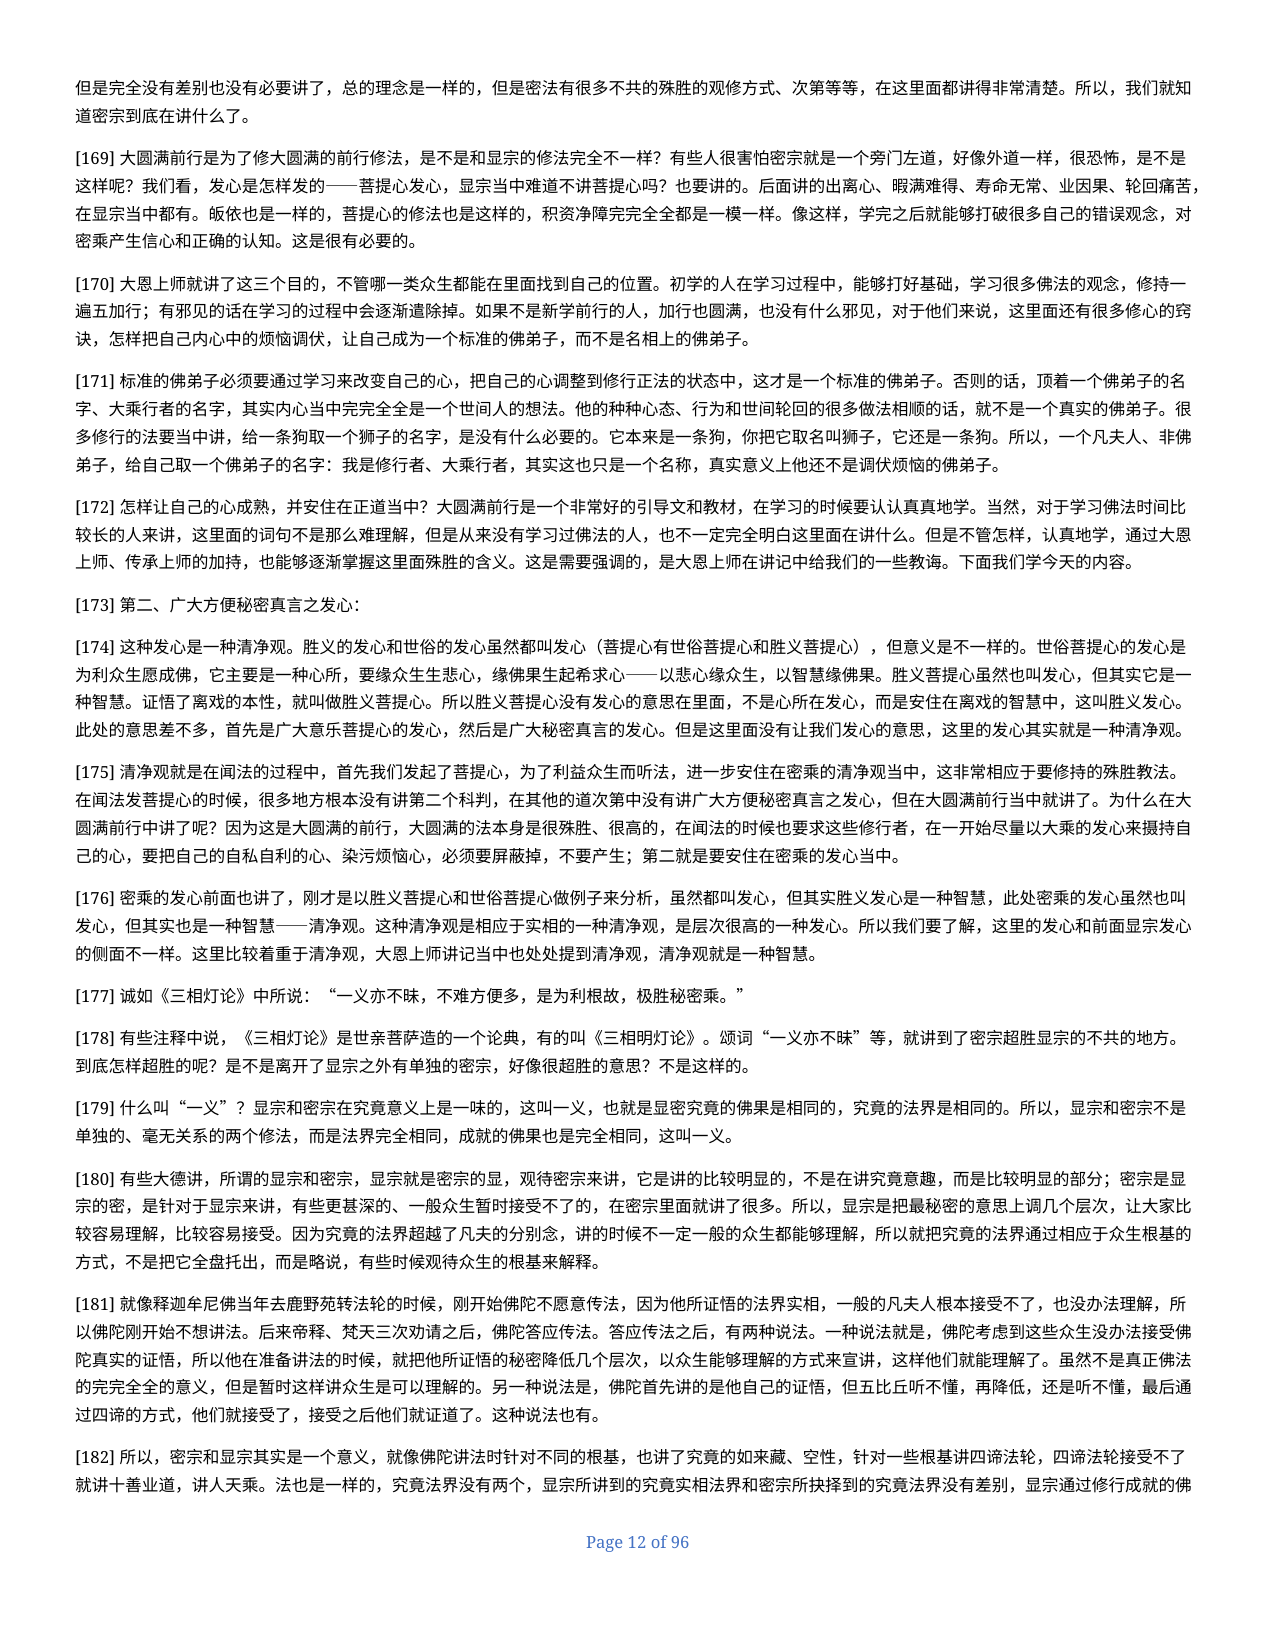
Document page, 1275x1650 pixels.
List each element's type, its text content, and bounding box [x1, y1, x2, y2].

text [75, 75, 1200, 127]
text [176] 密乘的发心前面也讲了，刚才是以胜义菩提心和世俗菩提心做例子来分析，虽然都叫发心，但其实胜义发心是一种智慧，此处密乘的发心虽然也叫发心，但其实也是一种智慧——清净观。这种清净观是相应于实相的一种清净观，是层次很高的一种发心。所以我们要了解，这里的发心和前面显宗发心的侧面不一样。这里比较着重于清净观，大恩上师讲记当中也处处提到清净观，清净观就是一种智慧。 [75, 885, 1200, 965]
text [177] 诚如《三相灯论》中所说：“一义亦不昧，不难方便多，是为利根故，极胜秘密乘。” [75, 983, 1200, 1007]
text [169] 大圆满前行是为了修大圆满的前行修法，是不是和显宗的修法完全不一样？有些人很害怕密宗就是一个旁门左道，好像外道一样，很恐怖，是不是这样呢？我们看，发心是怎样发的——菩提心发心，显宗当中难道不讲菩提心吗？也要讲的。后面讲的出离心、暇满难得、寿命无常、业因果、轮回痛苦，在显宗当中都有。皈依也是一样的，菩提心的修法也是这样的，积资净障完完全全都是一模一样。像这样，学完之后就能够打破很多自己的错误观念，对密乘产生信心和正确的认知。这是很有必要的。 [75, 145, 1200, 252]
text [174] 这种发心是一种清净观。胜义的发心和世俗的发心虽然都叫发心（菩提心有世俗菩提心和胜义菩提心），但意义是不一样的。世俗菩提心的发心是为利众生愿成佛，它主要是一种心所，要缘众生生悲心，缘佛果生起希求心——以悲心缘众生，以智慧缘佛果。胜义菩提心虽然也叫发心，但其实它是一种智慧。证悟了离戏的本性，就叫做胜义菩提心。所以胜义菩提心没有发心的意思在里面，不是心所在发心，而是安住在离戏的智慧中，这叫胜义发心。此处的意思差不多，首先是广大意乐菩提心的发心，然后是广大秘密真言的发心。但是这里面没有让我们发心的意思，这里的发心其实就是一种清净观。 [75, 634, 1200, 741]
text [173] 第二、广大方便秘密真言之发心： [75, 592, 1200, 616]
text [75, 1444, 1200, 1496]
text [170] 大恩上师就讲了这三个目的，不管哪一类众生都能在里面找到自己的位置。初学的人在学习过程中，能够打好基础，学习很多佛法的观念，修持一遍五加行；有邪见的话在学习的过程中会逐渐遣除掉。如果不是新学前行的人，加行也圆满，也没有什么邪见，对于他们来说，这里面还有很多修心的窍诀，怎样把自己内心中的烦恼调伏，让自己成为一个标准的佛弟子，而不是名相上的佛弟子。 [75, 271, 1200, 350]
text [172] 怎样让自己的心成熟，并安住在正道当中？大圆满前行是一个非常好的引导文和教材，在学习的时候要认认真真地学。当然，对于学习佛法时间比较长的人来讲，这里面的词句不是那么难理解，但是从来没有学习过佛法的人，也不一定完全明白这里面在讲什么。但是不管怎样，认真地学，通过大恩上师、传承上师的加持，也能够逐渐掌握这里面殊胜的含义。这是需要强调的，是大恩上师在讲记中给我们的一些教诲。下面我们学今天的内容。 [75, 494, 1200, 573]
text [175] 清净观就是在闻法的过程中，首先我们发起了菩提心，为了利益众生而听法，进一步安住在密乘的清净观当中，这非常相应于要修持的殊胜教法。在闻法发菩提心的时候，很多地方根本没有讲第二个科判，在其他的道次第中没有讲广大方便秘密真言之发心，但在大圆满前行当中就讲了。为什么在大圆满前行中讲了呢？因为这是大圆满的前行，大圆满的法本身是很殊胜、很高的，在闻法的时候也要求这些修行者，在一开始尽量以大乘的发心来摄持自己的心，要把自己的自私自利的心、染污烦恼心，必须要屏蔽掉，不要产生；第二就是要安住在密乘的发心当中。 [75, 759, 1200, 867]
text [179] 什么叫“一义”？显宗和密宗在究竟意义上是一味的，这叫一义，也就是显密究竟的佛果是相同的，究竟的法界是相同的。所以，显宗和密宗不是单独的、毫无关系的两个修法，而是法界完全相同，成就的佛果也是完全相同，这叫一义。 [75, 1095, 1200, 1147]
text [178] 有些注释中说，《三相灯论》是世亲菩萨造的一个论典，有的叫《三相明灯论》。颂词“一义亦不昧”等，就讲到了密宗超胜显宗的不共的地方。到底怎样超胜的呢？是不是离开了显宗之外有单独的密宗，好像很超胜的意思？不是这样的。 [75, 1025, 1200, 1077]
text [180] 有些大德讲，所谓的显宗和密宗，显宗就是密宗的显，观待密宗来讲，它是讲的比较明显的，不是在讲究竟意趣，而是比较明显的部分；密宗是显宗的密，是针对于显宗来讲，有些更甚深的、一般众生暂时接受不了的，在密宗里面就讲了很多。所以，显宗是把最秘密的意思上调几个层次，让大家比较容易理解，比较容易接受。因为究竟的法界超越了凡夫的分别念，讲的时候不一定一般的众生都能够理解，所以就把究竟的法界通过相应于众生根基的方式，不是把它全盘托出，而是略说，有些时候观待众生的根基来解释。 [75, 1166, 1200, 1273]
text [181] 就像释迦牟尼佛当年去鹿野苑转法轮的时候，刚开始佛陀不愿意传法，因为他所证悟的法界实相，一般的凡夫人根本接受不了，也没办法理解，所以佛陀刚开始不想讲法。后来帝释、梵天三次劝请之后，佛陀答应传法。答应传法之后，有两种说法。一种说法就是，佛陀考虑到这些众生没办法接受佛陀真实的证悟，所以他在准备讲法的时候，就把他所证悟的秘密降低几个层次，以众生能够理解的方式来宣讲，这样他们就能理解了。虽然不是真正佛法的完完全全的意义，但是暂时这样讲众生是可以理解的。另一种说法是，佛陀首先讲的是他自己的证悟，但五比丘听不懂，再降低，还是听不懂，最后通过四谛的方式，他们就接受了，接受之后他们就证道了。这种说法也有。 [75, 1291, 1200, 1426]
text [171] 标准的佛弟子必须要通过学习来改变自己的心，把自己的心调整到修行正法的状态中，这才是一个标准的佛弟子。否则的话，顶着一个佛弟子的名字、大乘行者的名字，其实内心当中完完全全是一个世间人的想法。他的种种心态、行为和世间轮回的很多做法相顺的话，就不是一个真实的佛弟子。很多修行的法要当中讲，给一条狗取一个狮子的名字，是没有什么必要的。它本来是一条狗，你把它取名叫狮子，它还是一条狗。所以，一个凡夫人、非佛弟子，给自己取一个佛弟子的名字：我是修行者、大乘行者，其实这也只是一个名称，真实意义上他还不是调伏烦恼的佛弟子。 [75, 368, 1200, 476]
